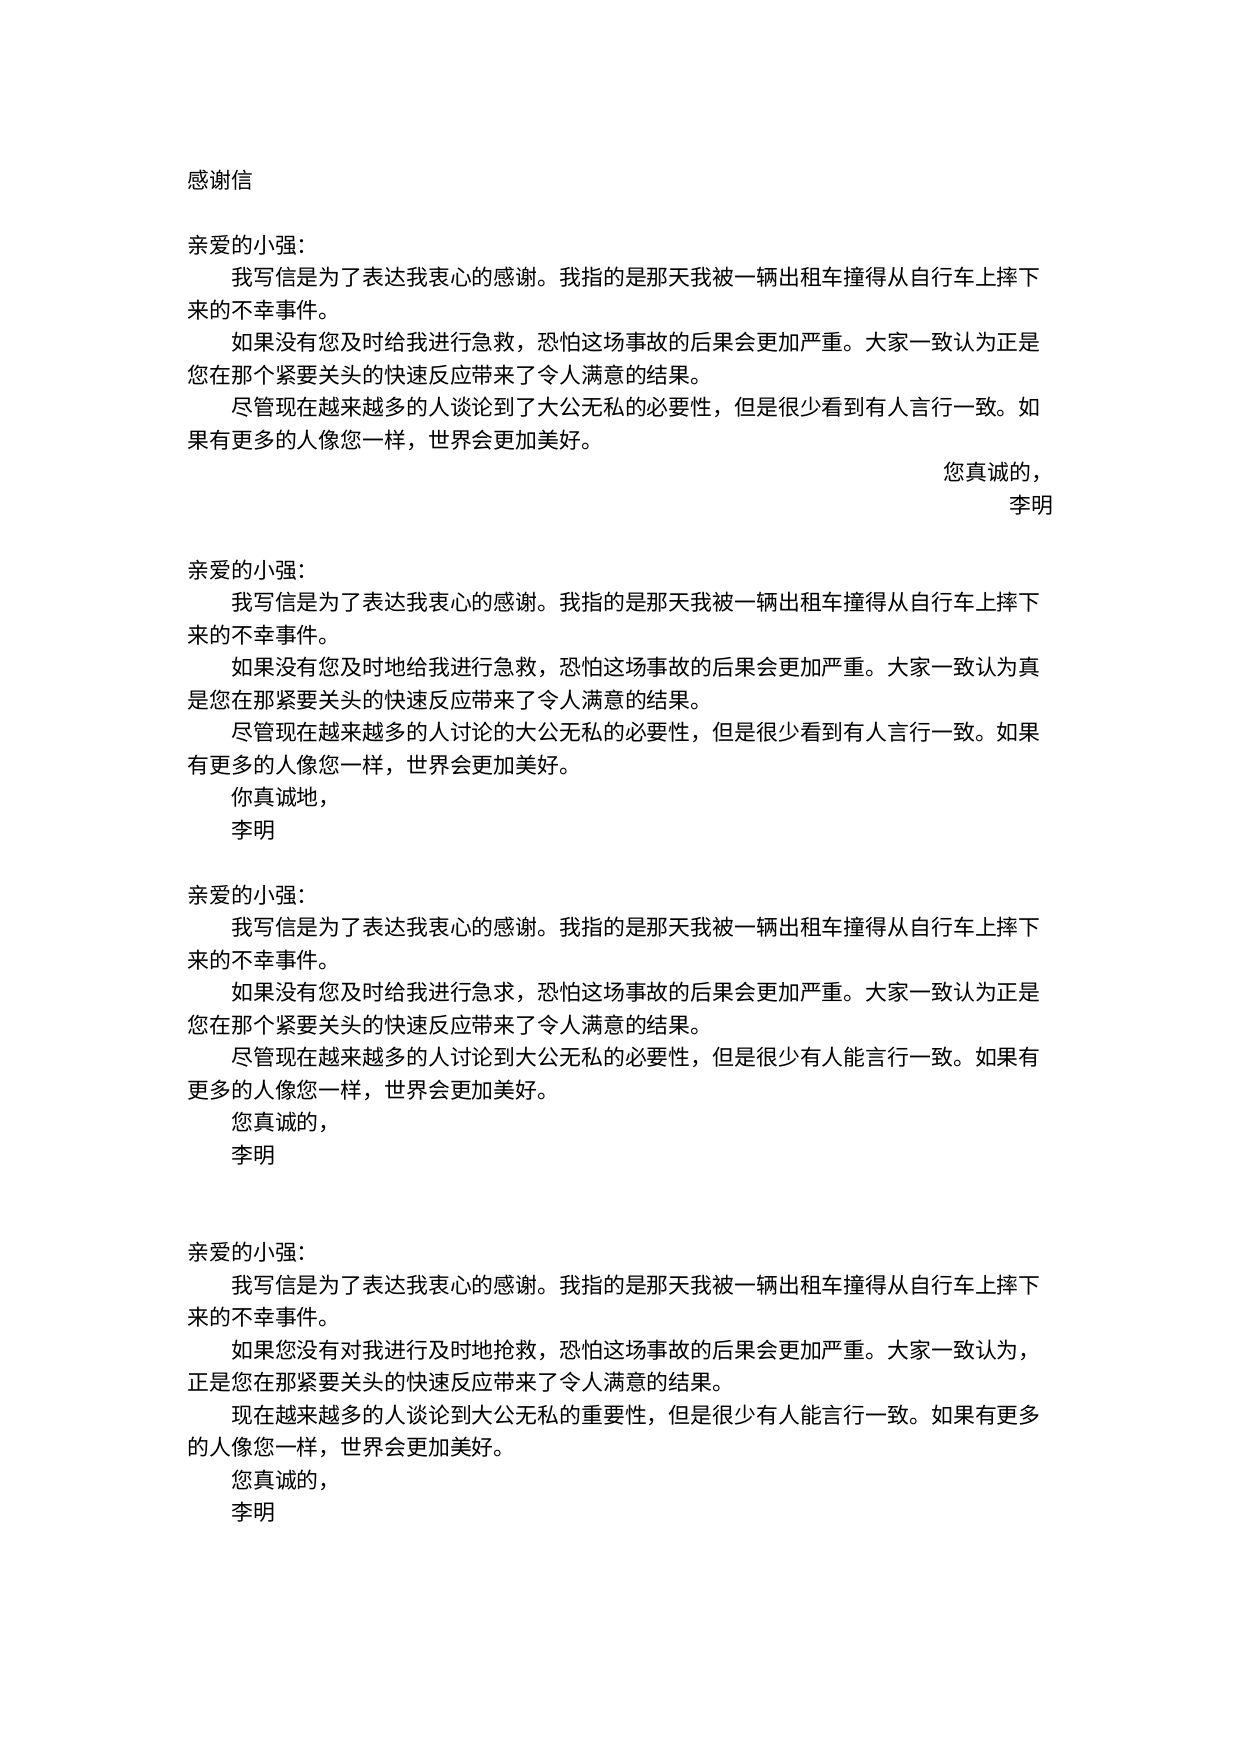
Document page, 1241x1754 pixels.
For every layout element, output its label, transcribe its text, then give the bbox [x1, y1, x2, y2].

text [187, 325, 1053, 390]
text 您真诚的， [187, 1105, 1053, 1137]
text 李明 [187, 487, 1053, 520]
text 李明 [187, 1137, 1053, 1170]
text 李明 [187, 812, 1053, 845]
text 亲爱的小强： [187, 1235, 1053, 1267]
text 如果没有您及时给我进行急求，恐怕这场事故的后果会更加严重。大家一致认为正是您在那个紧要关头的快速反应带来了令人满意的结果。 [187, 975, 1053, 1040]
text 尽管现在越来越多的人谈论到了大公无私的必要性，但是很少看到有人言行一致。如果有更多的人像您一样，世界会更加美好。 [187, 390, 1053, 455]
text 亲爱的小强： [187, 877, 1053, 910]
text 感谢信 [187, 162, 1053, 195]
text 现在越来越多的人谈论到大公无私的重要性，但是很少有人能言行一致。如果有更多的人像您一样，世界会更加美好。 [187, 1397, 1053, 1462]
text 我写信是为了表达我衷心的感谢。我指的是那天我被一辆出租车撞得从自行车上摔下来的不幸事件。 [187, 260, 1053, 325]
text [187, 1267, 1053, 1332]
text 我写信是为了表达我衷心的感谢。我指的是那天我被一辆出租车撞得从自行车上摔下来的不幸事件。 [187, 585, 1053, 650]
text 尽管现在越来越多的人讨论的大公无私的必要性，但是很少看到有人言行一致。如果有更多的人像您一样，世界会更加美好。 [187, 715, 1053, 780]
text 亲爱的小强： [187, 227, 1053, 260]
text 李明 [187, 1495, 1053, 1527]
text 你真诚地， [187, 780, 1053, 812]
text 我写信是为了表达我衷心的感谢。我指的是那天我被一辆出租车撞得从自行车上摔下来的不幸事件。 [187, 910, 1053, 975]
text 尽管现在越来越多的人讨论到大公无私的必要性，但是很少有人能言行一致。如果有更多的人像您一样，世界会更加美好。 [187, 1040, 1053, 1105]
text 如果没有您及时地给我进行急救，恐怕这场事故的后果会更加严重。大家一致认为真是您在那紧要关头的快速反应带来了令人满意的结果。 [187, 650, 1053, 715]
text 如果您没有对我进行及时地抢救，恐怕这场事故的后果会更加严重。大家一致认为，正是您在那紧要关头的快速反应带来了令人满意的结果。 [187, 1332, 1053, 1397]
text 亲爱的小强： [187, 552, 1053, 585]
text 您真诚的， [187, 455, 1053, 487]
text 您真诚的， [187, 1462, 1053, 1495]
